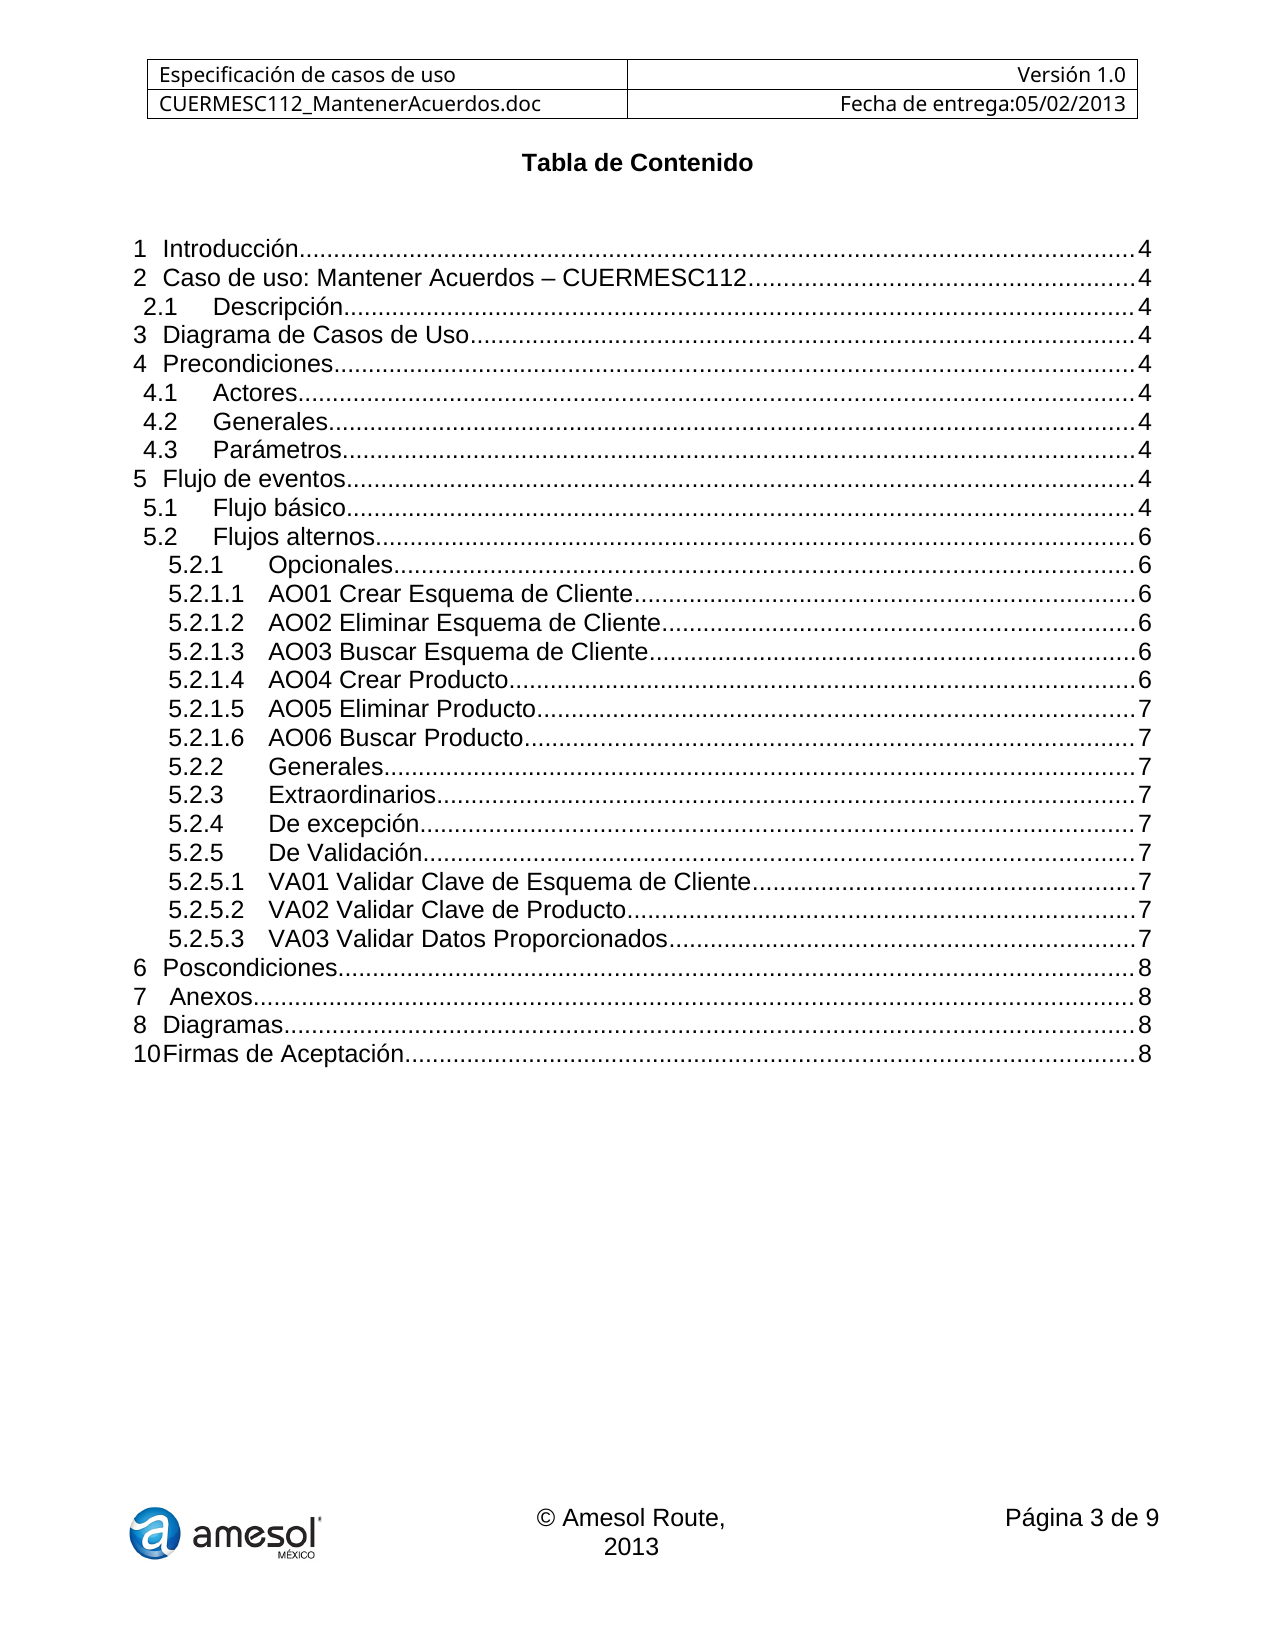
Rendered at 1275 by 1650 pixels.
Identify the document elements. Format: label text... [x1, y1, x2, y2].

text 4 Precondiciones 4 [133, 349, 1157, 378]
text 5.2.5.2 VA02 Validar Clave de Producto 7 [168, 895, 1157, 924]
text 4.2 Generales 4 [143, 407, 1157, 435]
text 5.2.3 Extraordinarios 7 [168, 780, 1157, 809]
title Tabla de Contenido [118, 148, 1157, 177]
text 10 Firmas de Aceptación 8 [133, 1039, 1157, 1068]
text 8 Diagramas 8 [133, 1010, 1157, 1039]
text 5.2.1.6 AO06 Buscar Producto 7 [168, 723, 1157, 752]
text 2 Caso de uso: Mantener Acuerdos – CUERMESC112 4 [133, 263, 1157, 292]
text 5.2.5.1 VA01 Validar Clave de Esquema de Cliente 7 [168, 867, 1157, 895]
text 5.2.2 Generales 7 [168, 752, 1157, 780]
text 5.1 Flujo básico 4 [143, 493, 1157, 522]
text 5.2.1 Opcionales 6 [168, 550, 1157, 579]
text 4.1 Actores 4 [143, 378, 1157, 407]
text 7 Anexos 8 [133, 982, 1157, 1010]
text 5.2.5 De Validación 7 [168, 838, 1157, 867]
text 2.1 Descripción 4 [143, 292, 1157, 320]
text 5.2.1.3 AO03 Buscar Esquema de Cliente 6 [168, 637, 1157, 665]
text 4.3 Parámetros 4 [143, 435, 1157, 464]
text 5.2.5.3 VA03 Validar Datos Proporcionados 7 [168, 924, 1157, 953]
picture [118, 1502, 322, 1563]
text 5.2.1.2 AO02 Eliminar Esquema de Cliente 6 [168, 608, 1157, 637]
text 5.2 Flujos alternos 6 [143, 522, 1157, 550]
text 5 Flujo de eventos 4 [133, 464, 1157, 493]
text 5.2.1.4 AO04 Crear Producto 6 [168, 665, 1157, 694]
text 5.2.1.1 AO01 Crear Esquema de Cliente 6 [168, 579, 1157, 608]
text 3 Diagrama de Casos de Uso 4 [133, 320, 1157, 349]
text 5.2.1.5 AO05 Eliminar Producto 7 [168, 694, 1157, 723]
text 5.2.4 De excepción 7 [168, 809, 1157, 838]
text 6 Poscondiciones 8 [133, 953, 1157, 982]
text 1 Introducción 4 [133, 234, 1157, 263]
